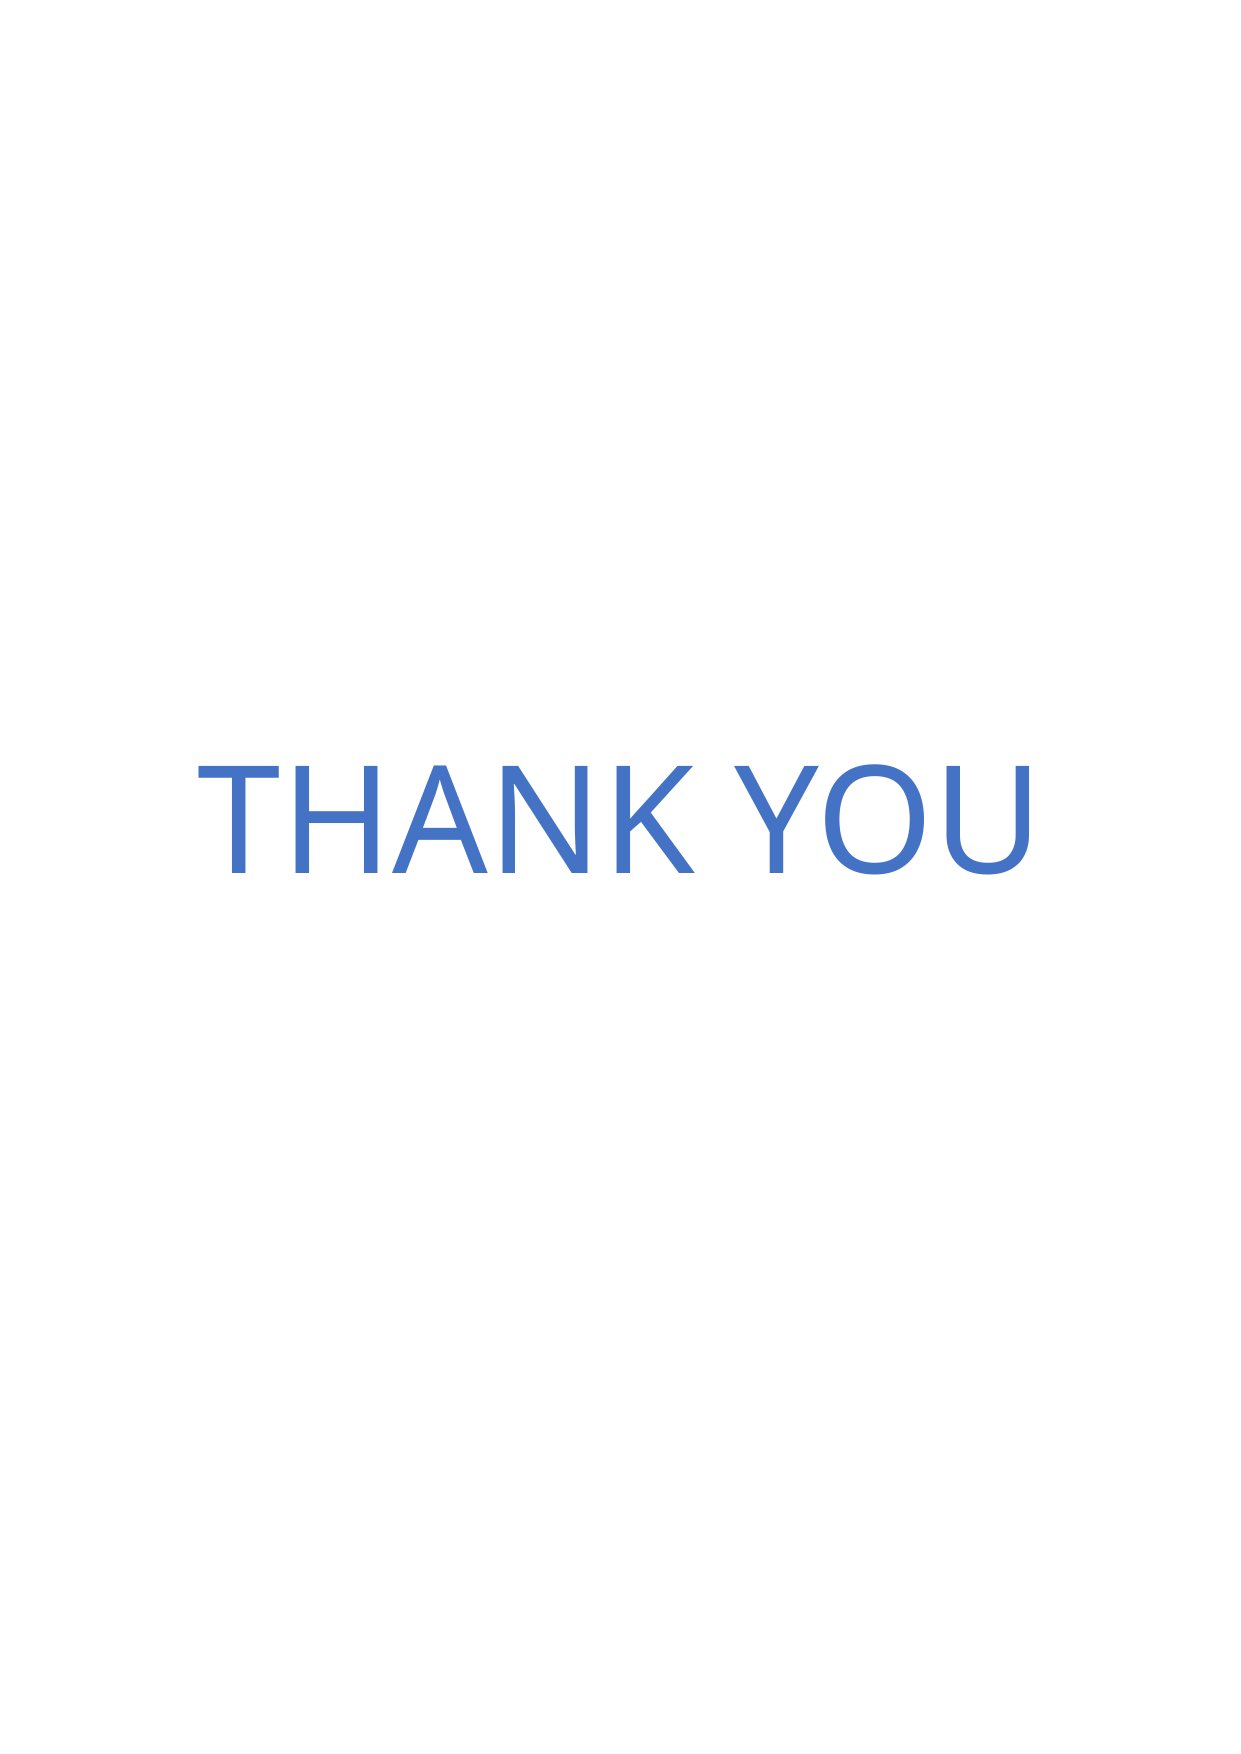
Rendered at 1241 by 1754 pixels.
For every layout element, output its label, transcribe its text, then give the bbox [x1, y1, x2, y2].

text THANK YOU [150, 713, 1090, 918]
